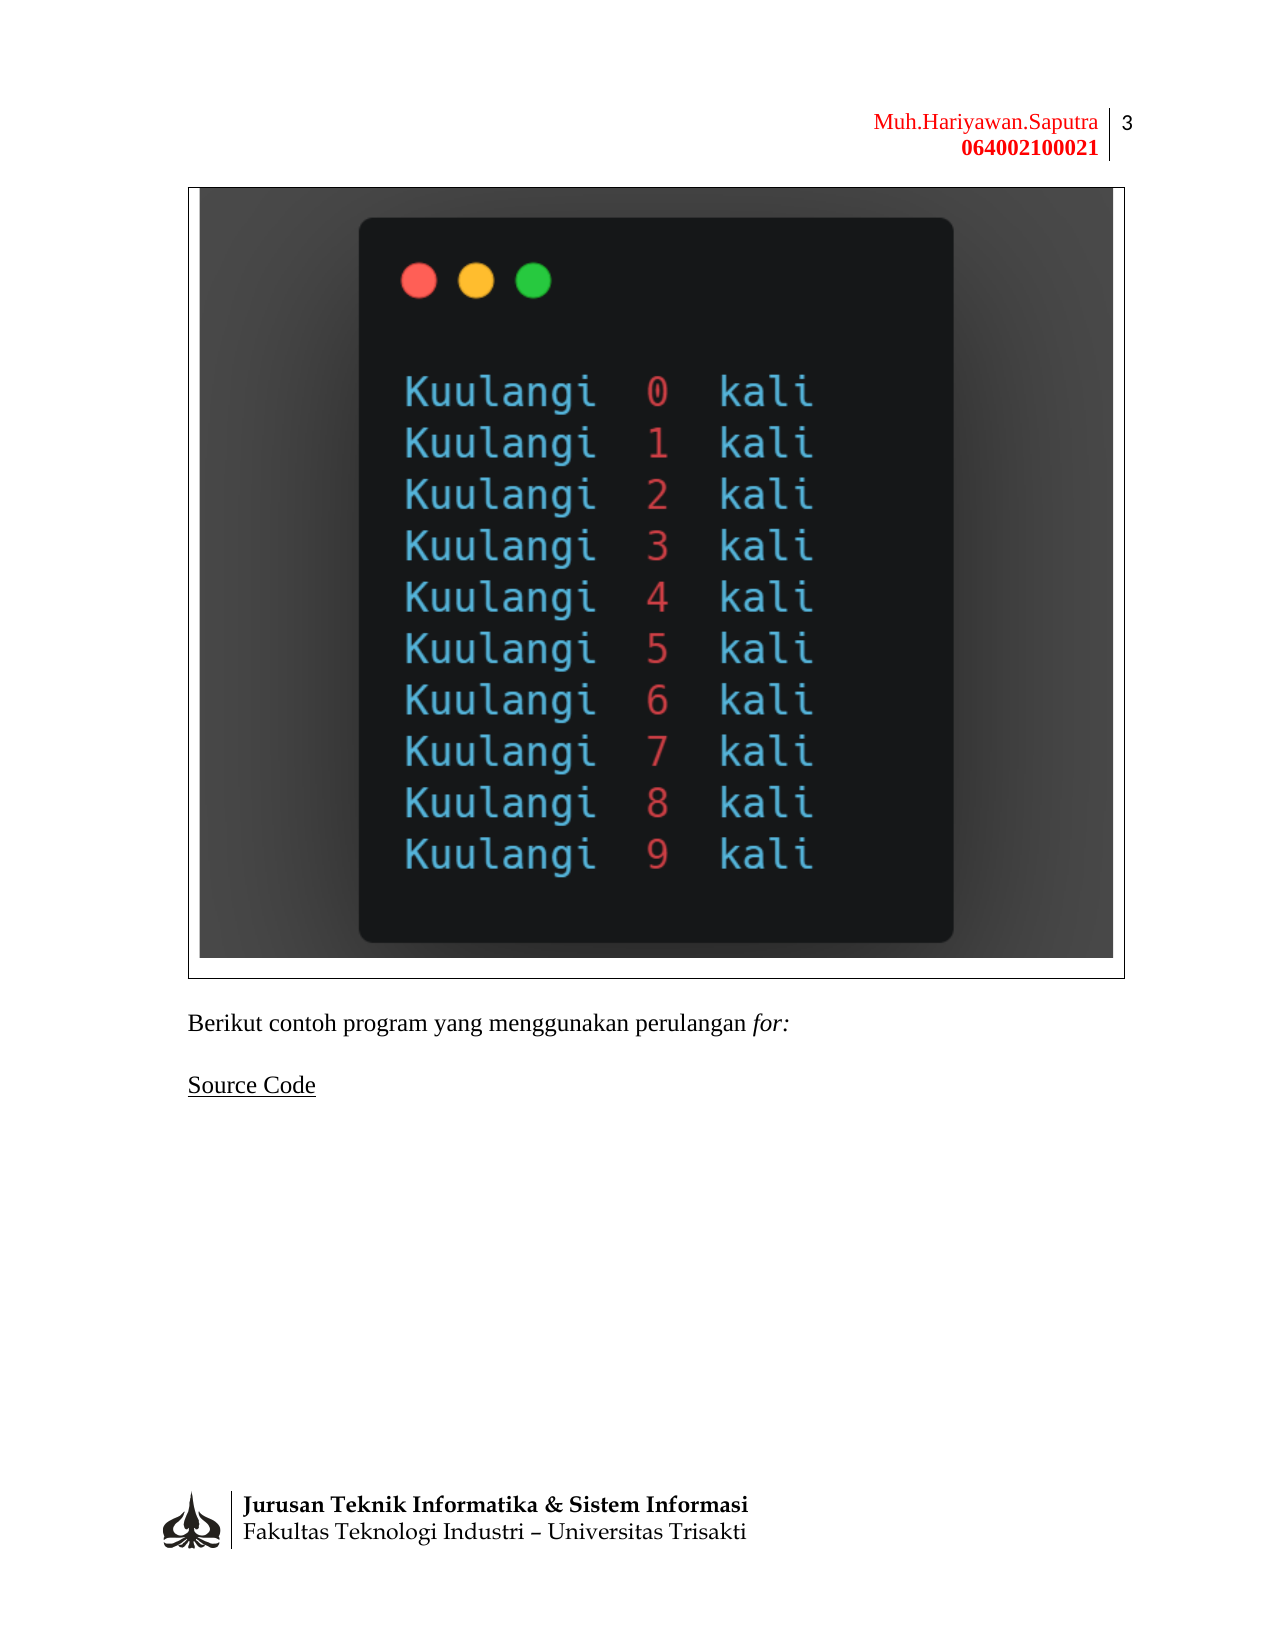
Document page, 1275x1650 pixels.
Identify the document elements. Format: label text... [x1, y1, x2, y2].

text Berikut contoh program yang menggunakan perulangan for: [187, 1008, 1125, 1037]
picture [162, 1490, 221, 1549]
picture [199, 188, 1114, 958]
text Source Code [187, 1071, 1125, 1099]
table_header [189, 188, 1124, 978]
